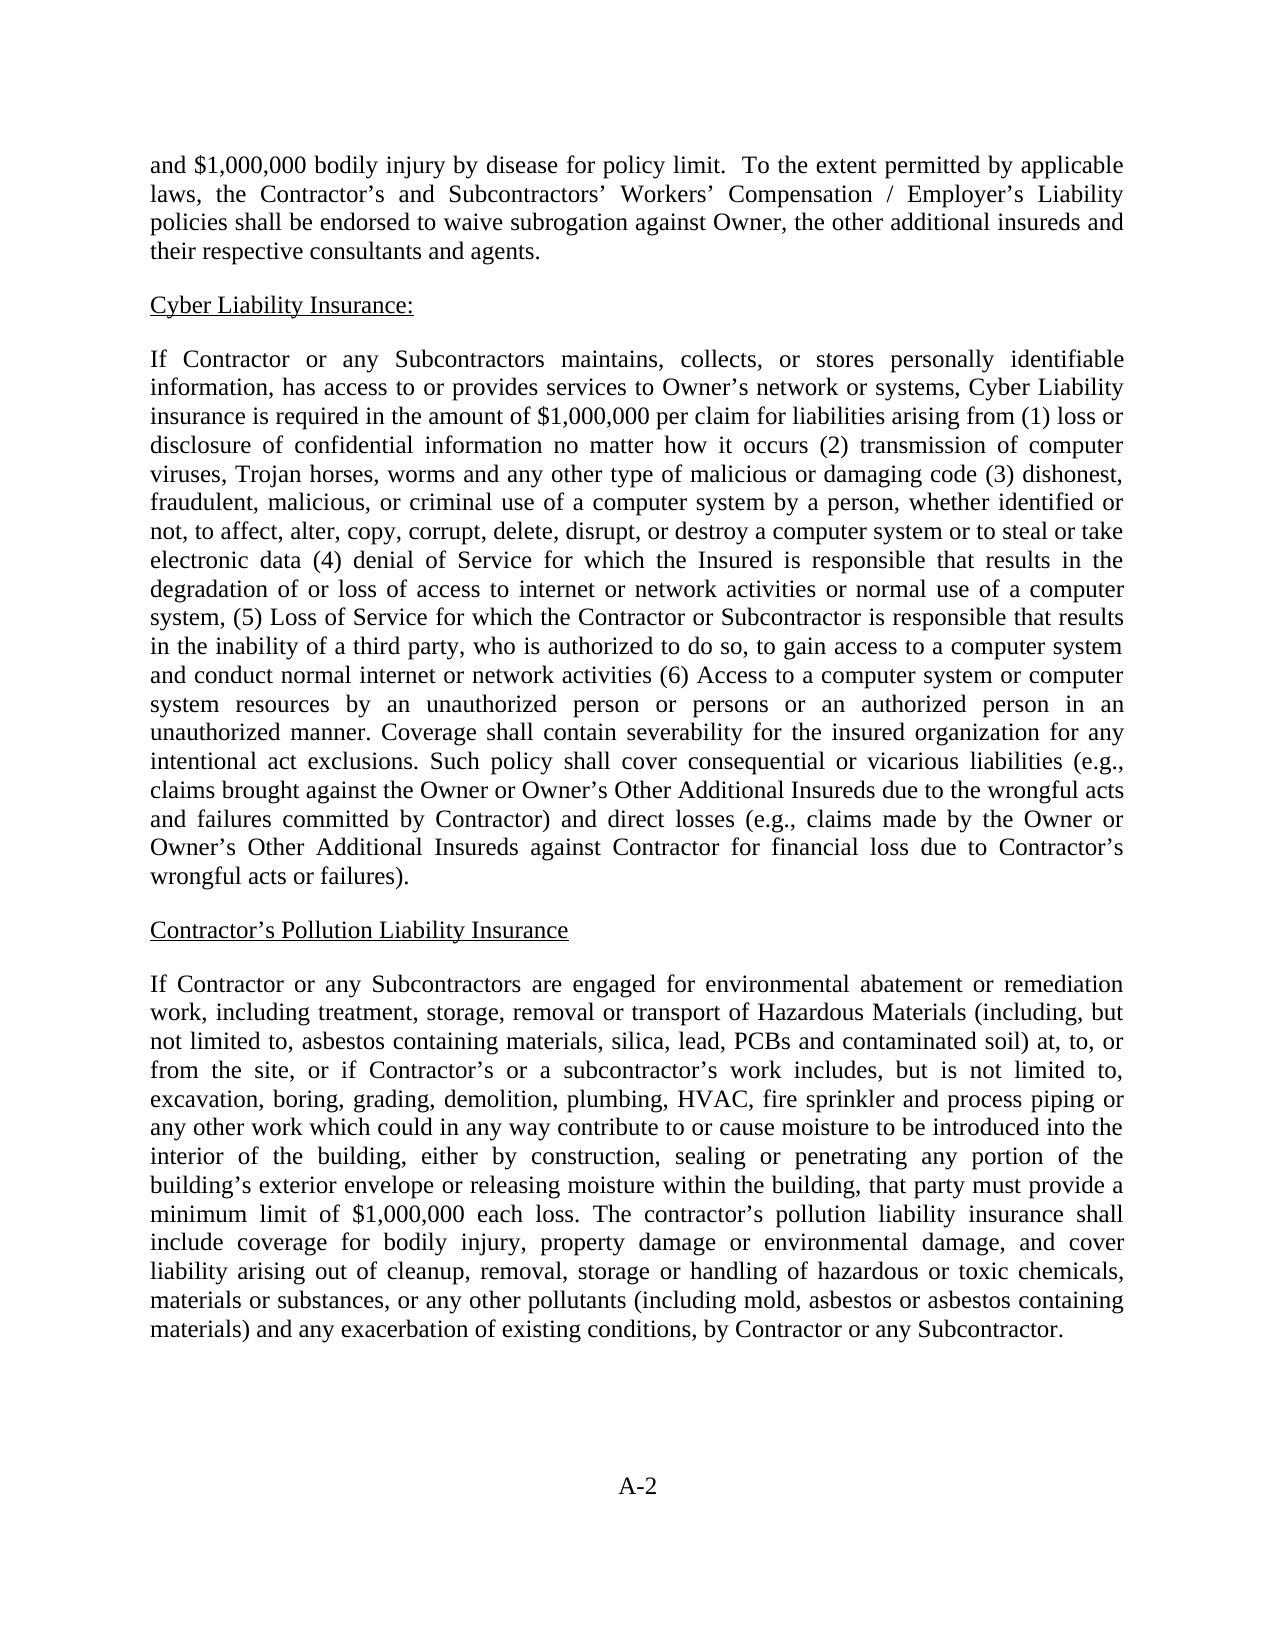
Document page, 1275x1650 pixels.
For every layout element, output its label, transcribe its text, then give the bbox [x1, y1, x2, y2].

text If Contractor or any Subcontractors are engaged for environmental abatement or remediation work, including treatment, storage, removal or transport of Hazardous Materials (including, but not limited to, asbestos containing materials, silica, lead, PCBs and contaminated soil) at, to, or from the site, or if Contractor’s or a subcontractor’s work includes, but is not limited to, excavation, boring, grading, demolition, plumbing, HVAC, fire sprinkler and process piping or any other work which could in any way contribute to or cause moisture to be introduced into the interior of the building, either by construction, sealing or penetrating any portion of the building’s exterior envelope or releasing moisture within the building, that party must provide a minimum limit of $1,000,000 each loss. The contractor’s pollution liability insurance shall include coverage for bodily injury, property damage or environmental damage, and cover liability arising out of cleanup, removal, storage or handling of hazardous or toxic chemicals, materials or substances, or any other pollutants (including mold, asbestos or asbestos containing materials) and any exacerbation of existing conditions, by Contractor or any Subcontractor. [150, 969, 1125, 1342]
text If Contractor or any Subcontractors maintains, collects, or stores personally identifiable information, has access to or provides services to Owner’s network or systems, Cyber Liability insurance is required in the amount of $1,000,000 per claim for liabilities arising from (1) loss or disclosure of confidential information no matter how it occurs (2) transmission of computer viruses, Trojan horses, worms and any other type of malicious or damaging code (3) dishonest, fraudulent, malicious, or criminal use of a computer system by a person, whether identified or not, to affect, alter, copy, corrupt, delete, disrupt, or destroy a computer system or to steal or take electronic data (4) denial of Service for which the Insured is responsible that results in the degradation of or loss of access to internet or network activities or normal use of a computer system, (5) Loss of Service for which the Contractor or Subcontractor is responsible that results in the inability of a third party, who is authorized to do so, to gain access to a computer system and conduct normal internet or network activities (6) Access to a computer system or computer system resources by an unauthorized person or persons or an authorized person in an unauthorized manner. Coverage shall contain severability for the insured organization for any intentional act exclusions. Such policy shall cover consequential or vicarious liabilities (e.g., claims brought against the Owner or Owner’s Other Additional Insureds due to the wrongful acts and failures committed by Contractor) and direct losses (e.g., claims made by the Owner or Owner’s Other Additional Insureds against Contractor for financial loss due to Contractor’s wrongful acts or failures). [150, 344, 1125, 890]
text Cyber Liability Insurance: [150, 290, 1125, 319]
text Contractor’s Pollution Liability Insurance [150, 915, 1125, 944]
